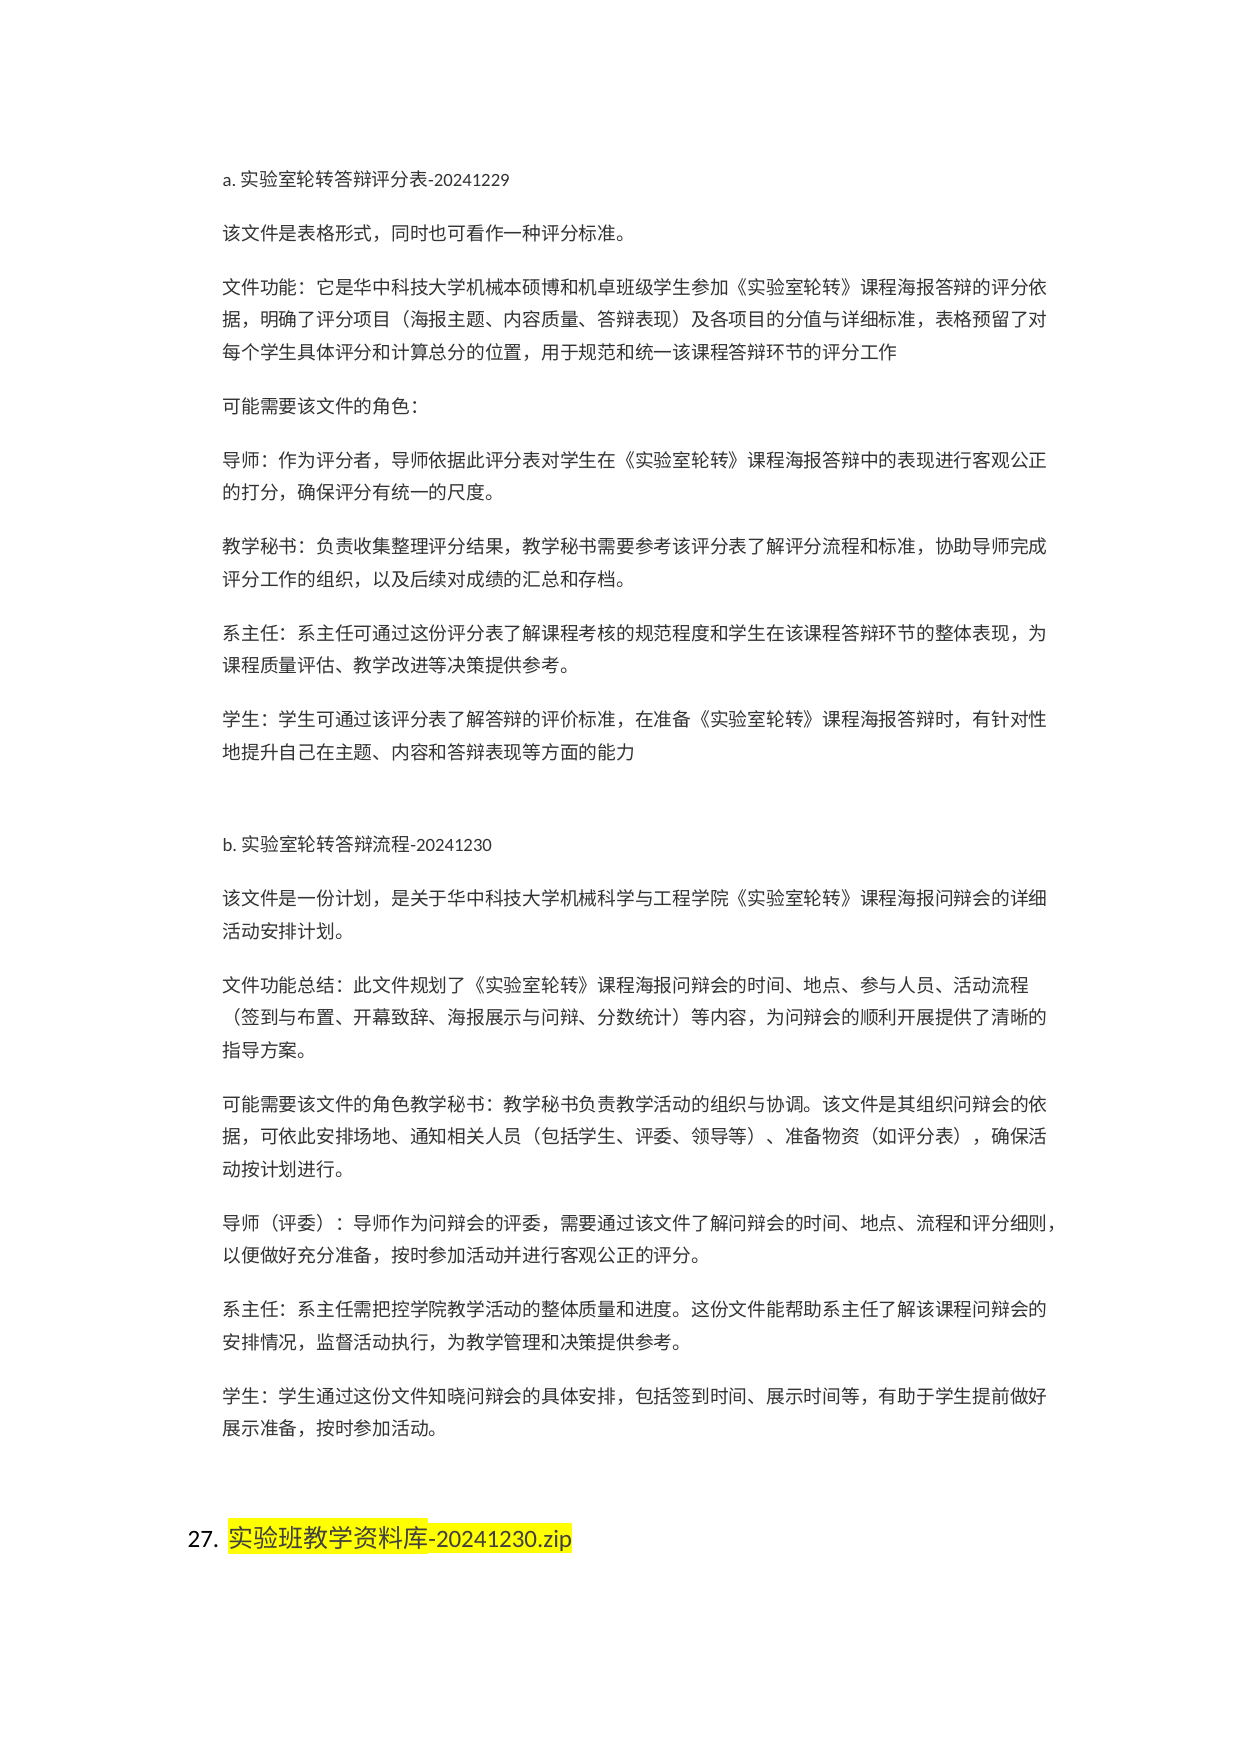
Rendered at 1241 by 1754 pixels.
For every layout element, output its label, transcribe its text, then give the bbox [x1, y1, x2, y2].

text 导师：作为评分者，导师依据此评分表对学生在《实验室轮转》课程海报答辩中的表现进行客观公正的打分，确保评分有统一的尺度。 [222, 443, 1053, 508]
text 该文件是一份计划，是关于华中科技大学机械科学与工程学院《实验室轮转》课程海报问辩会的详细活动安排计划。 [222, 881, 1053, 946]
text 文件功能总结：此文件规划了《实验室轮转》课程海报问辩会的时间、地点、参与人员、活动流程（签到与布置、开幕致辞、海报展示与问辩、分数统计）等内容，为问辩会的顺利开展提供了清晰的指导方案。 [222, 968, 1053, 1065]
text 文件功能：它是华中科技大学机械本硕博和机卓班级学生参加《实验室轮转》课程海报答辩的评分依据，明确了评分项目（海报主题、内容质量、答辩表现）及各项目的分值与详细标准，表格预留了对每个学生具体评分和计算总分的位置，用于规范和统一该课程答辩环节的评分工作 [222, 270, 1053, 367]
list 实验班教学资料库-20241230.zip [187, 1504, 1053, 1569]
text 该文件是表格形式，同时也可看作一种评分标准。 [222, 216, 1053, 248]
text 学生：学生可通过该评分表了解答辩的评价标准，在准备《实验室轮转》课程海报答辩时，有针对性地提升自己在主题、内容和答辩表现等方面的能力 [222, 702, 1053, 767]
text a. 实验室轮转答辩评分表-20241229 [222, 162, 1053, 194]
text 导师（评委）：导师作为问辩会的评委，需要通过该文件了解问辩会的时间、地点、流程和评分细则，以便做好充分准备，按时参加活动并进行客观公正的评分。 [222, 1206, 1053, 1271]
text b. 实验室轮转答辩流程-20241230 [222, 827, 1053, 860]
text 学生：学生通过这份文件知晓问辩会的具体安排，包括签到时间、展示时间等，有助于学生提前做好展示准备，按时参加活动。 [222, 1379, 1053, 1444]
text 可能需要该文件的角色教学秘书：教学秘书负责教学活动的组织与协调。该文件是其组织问辩会的依据，可依此安排场地、通知相关人员（包括学生、评委、领导等）、准备物资（如评分表），确保活动按计划进行。 [222, 1087, 1053, 1184]
text 系主任：系主任需把控学院教学活动的整体质量和进度。这份文件能帮助系主任了解该课程问辩会的安排情况，监督活动执行，为教学管理和决策提供参考。 [222, 1292, 1053, 1357]
text 系主任：系主任可通过这份评分表了解课程考核的规范程度和学生在该课程答辩环节的整体表现，为课程质量评估、教学改进等决策提供参考。 [222, 616, 1053, 681]
text 教学秘书：负责收集整理评分结果，教学秘书需要参考该评分表了解评分流程和标准，协助导师完成评分工作的组织，以及后续对成绩的汇总和存档。 [222, 529, 1053, 594]
text 可能需要该文件的角色： [222, 389, 1053, 421]
